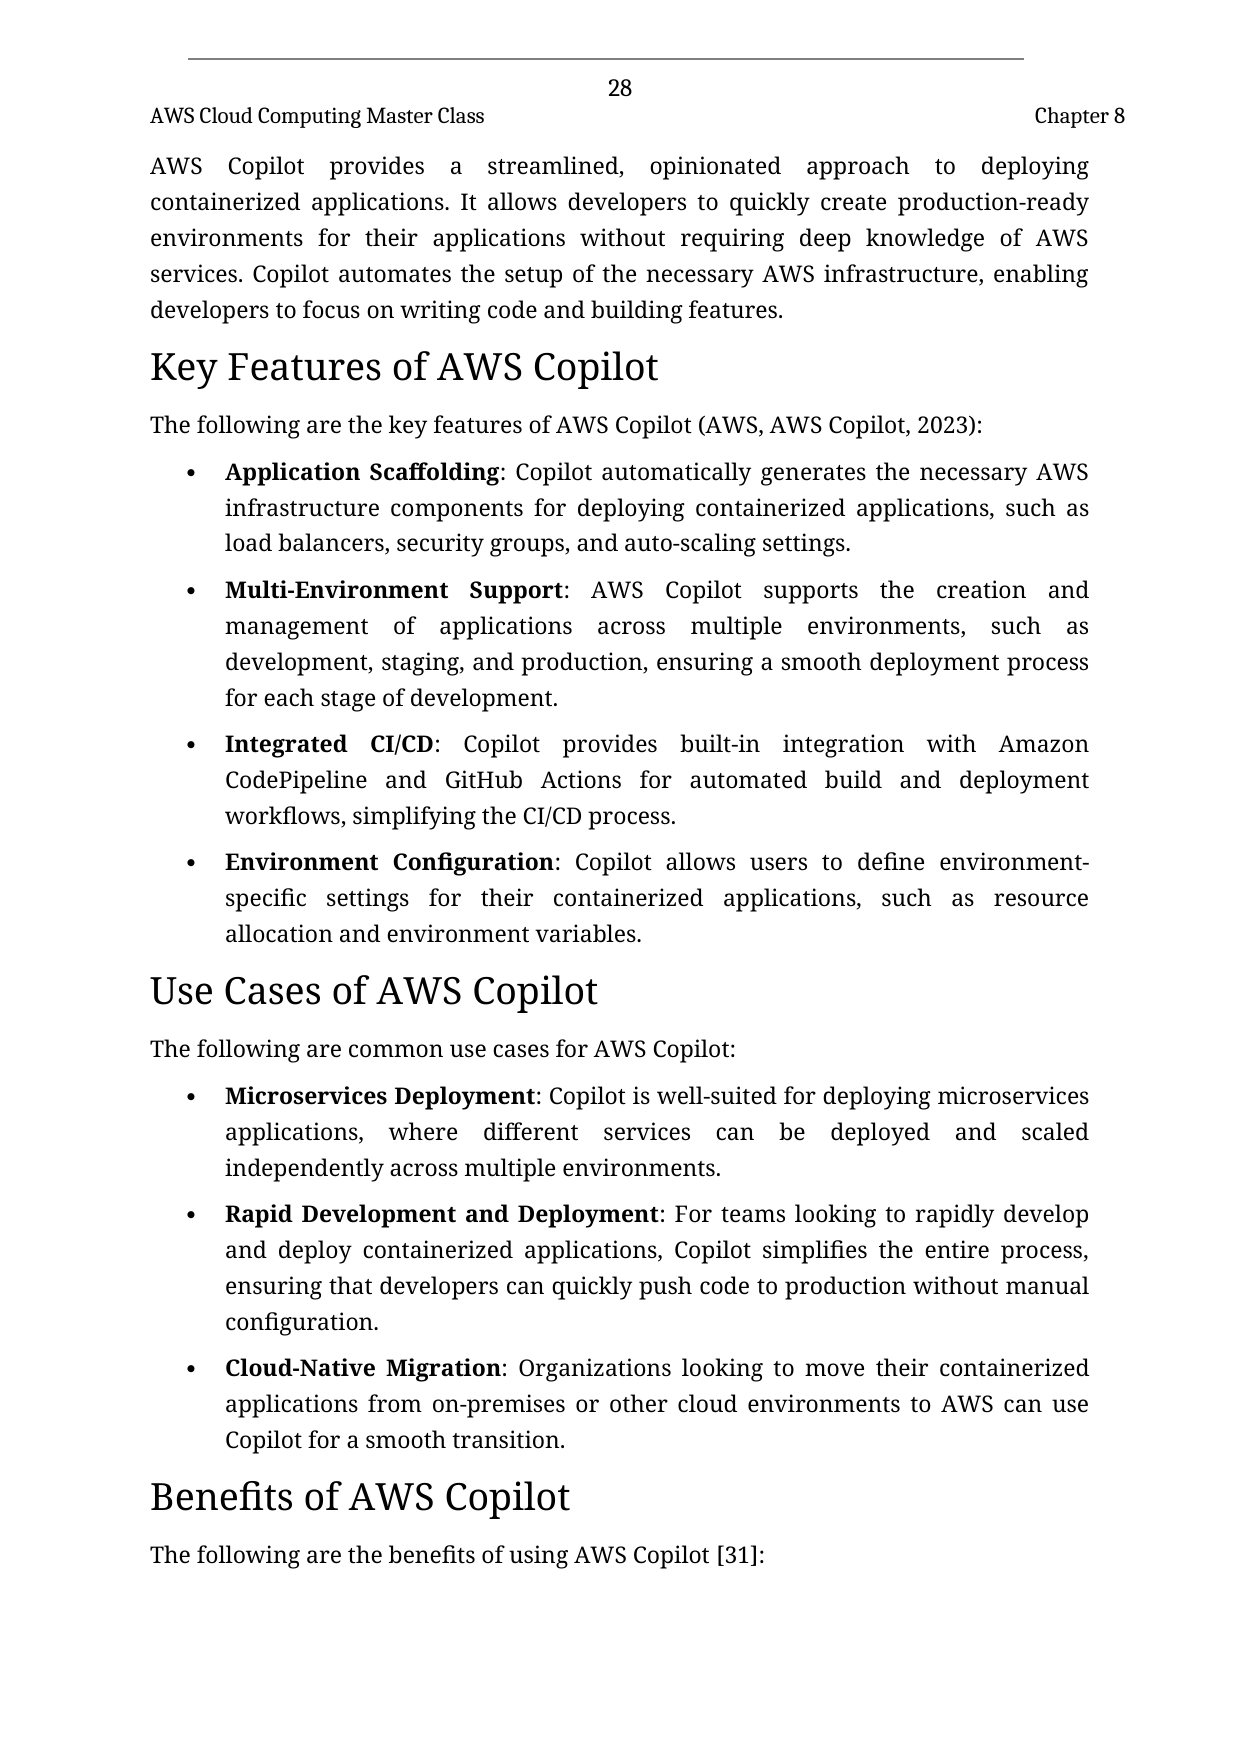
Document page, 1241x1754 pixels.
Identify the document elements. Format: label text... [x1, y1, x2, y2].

list Multi-Environment Support: AWS Copilot supports the creation and management of applications across multiple environments, such as development, staging, and production, ensuring a smooth deployment process for each stage of development. [187, 574, 1090, 713]
text The following are the key features of AWS Copilot (AWS, AWS Copilot, 2023): [150, 409, 1090, 440]
list Cloud-Native Migration: Organizations looking to move their containerized applications from on-premises or other cloud environments to AWS can use Copilot for a smooth transition. [187, 1352, 1090, 1455]
text The following are common use cases for AWS Copilot: [150, 1033, 1090, 1065]
list Application Scaffolding: Copilot automatically generates the necessary AWS infrastructure components for deploying containerized applications, such as load balancers, security groups, and auto-scaling settings. [187, 456, 1090, 559]
list Rapid Development and Deployment: For teams looking to rapidly develop and deploy containerized applications, Copilot simplifies the entire process, ensuring that developers can quickly push code to production without manual configuration. [187, 1198, 1090, 1337]
text Benefits of AWS Copilot [150, 1470, 1090, 1521]
text Use Cases of AWS Copilot [150, 964, 1090, 1015]
text AWS Copilot provides a streamlined, opinionated approach to deploying containerized applications. It allows developers to quickly create production-ready environments for their applications without requiring deep knowledge of AWS services. Copilot automates the setup of the necessary AWS infrastructure, enabling developers to focus on writing code and building features. [150, 150, 1090, 325]
list Environment Configuration: Copilot allows users to define environment-specific settings for their containerized applications, such as resource allocation and environment variables. [187, 846, 1090, 949]
list Microservices Deployment: Copilot is well-suited for deploying microservices applications, where different services can be deployed and scaled independently across multiple environments. [187, 1080, 1090, 1183]
text The following are the benefits of using AWS Copilot : [150, 1539, 1090, 1571]
text Key Features of AWS Copilot [150, 340, 1090, 391]
list Integrated CI/CD: Copilot provides built-in integration with Amazon CodePipeline and GitHub Actions for automated build and deployment workflows, simplifying the CI/CD process. [187, 728, 1090, 831]
